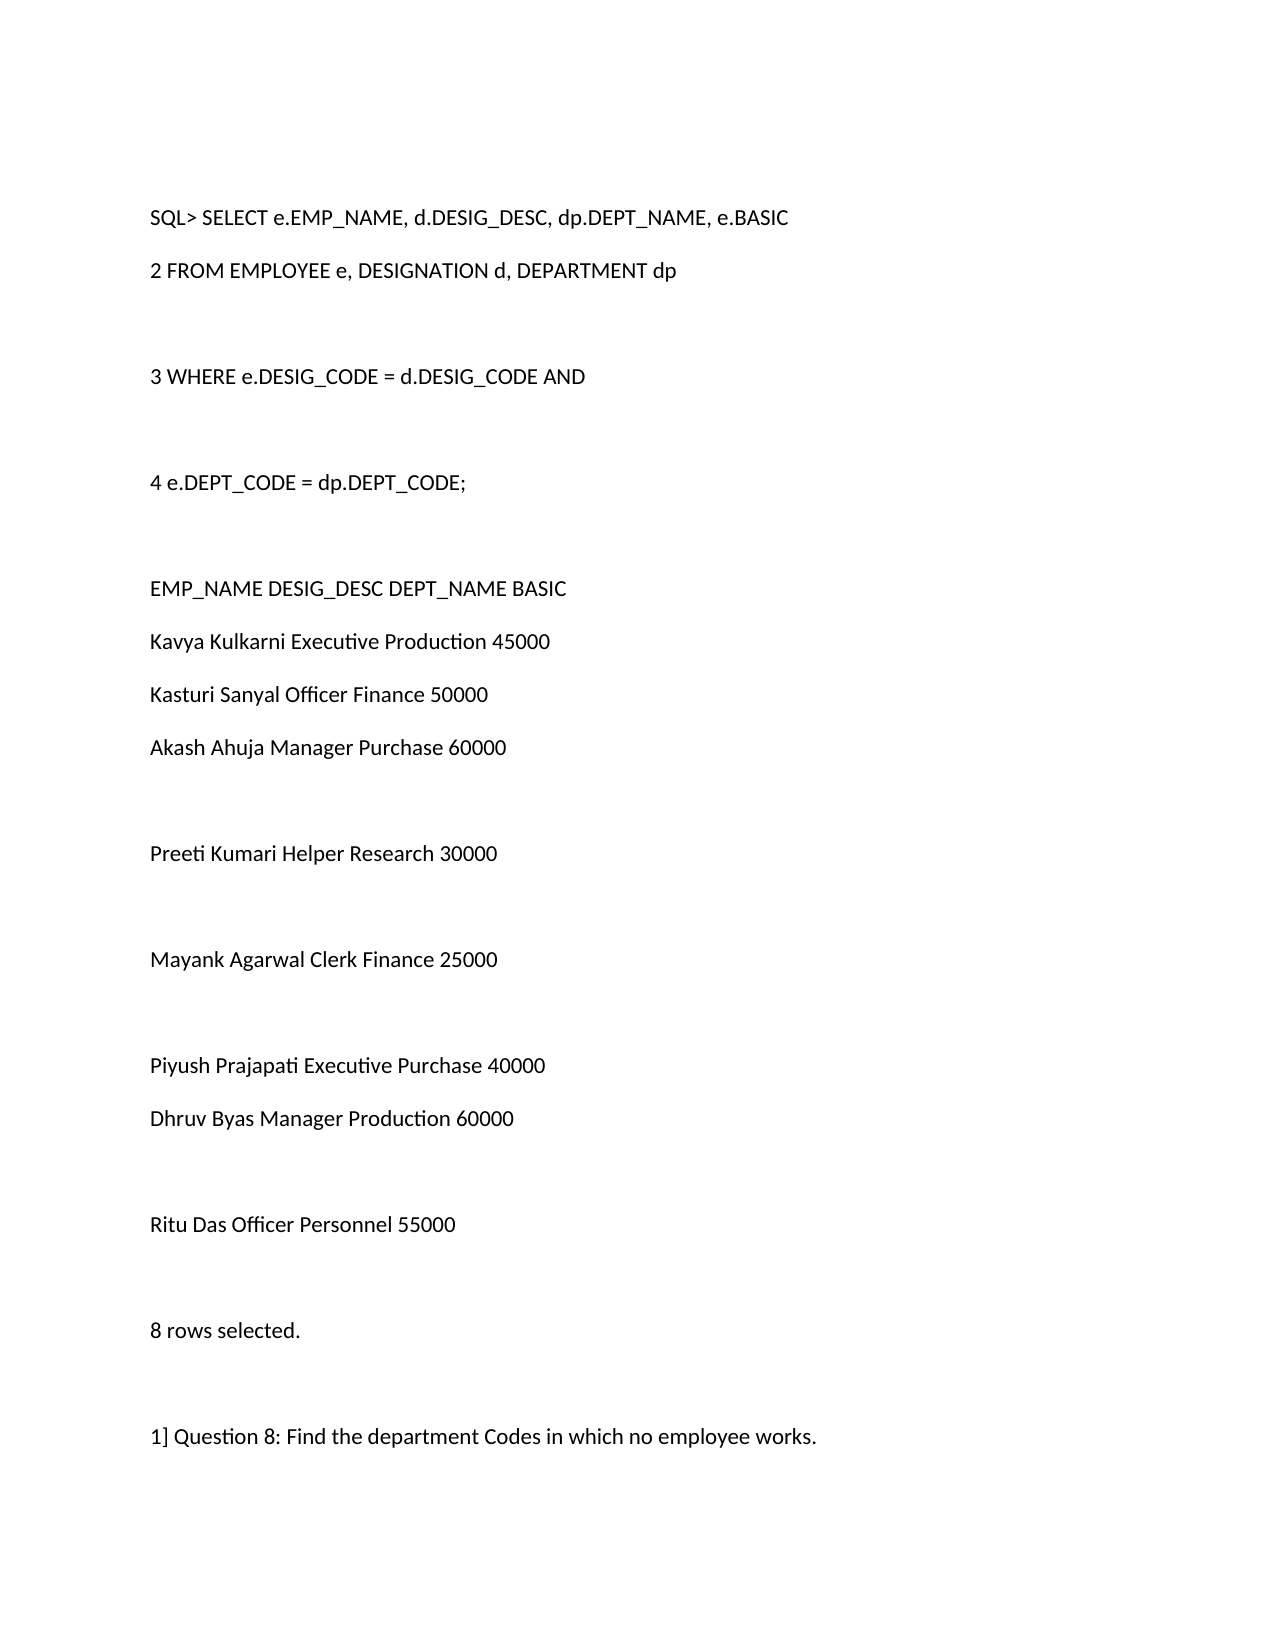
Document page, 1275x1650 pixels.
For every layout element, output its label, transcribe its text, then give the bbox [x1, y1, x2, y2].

text 4 e.DEPT_CODE = dp.DEPT_CODE; [150, 468, 1125, 496]
text Preeti Kumari Helper Research 30000 [150, 839, 1125, 867]
text 3 WHERE e.DESIG_CODE = d.DESIG_CODE AND [150, 362, 1125, 390]
text Kavya Kulkarni Executive Production 45000 [150, 627, 1125, 655]
text Akash Ahuja Manager Purchase 60000 [150, 733, 1125, 761]
text Piyush Prajapati Executive Purchase 40000 [150, 1051, 1125, 1079]
text 2 FROM EMPLOYEE e, DESIGNATION d, DEPARTMENT dp [150, 256, 1125, 284]
text SQL> SELECT e.EMP_NAME, d.DESIG_DESC, dp.DEPT_NAME, e.BASIC [150, 203, 1125, 231]
text Kasturi Sanyal Officer Finance 50000 [150, 680, 1125, 708]
text Mayank Agarwal Clerk Finance 25000 [150, 945, 1125, 973]
text 8 rows selected. [150, 1316, 1125, 1344]
text EMP_NAME DESIG_DESC DEPT_NAME BASIC [150, 574, 1125, 602]
text Dhruv Byas Manager Production 60000 [150, 1104, 1125, 1132]
text 1] Question 8: Find the department Codes in which no employee works. [150, 1422, 1125, 1451]
text Ritu Das Officer Personnel 55000 [150, 1210, 1125, 1238]
